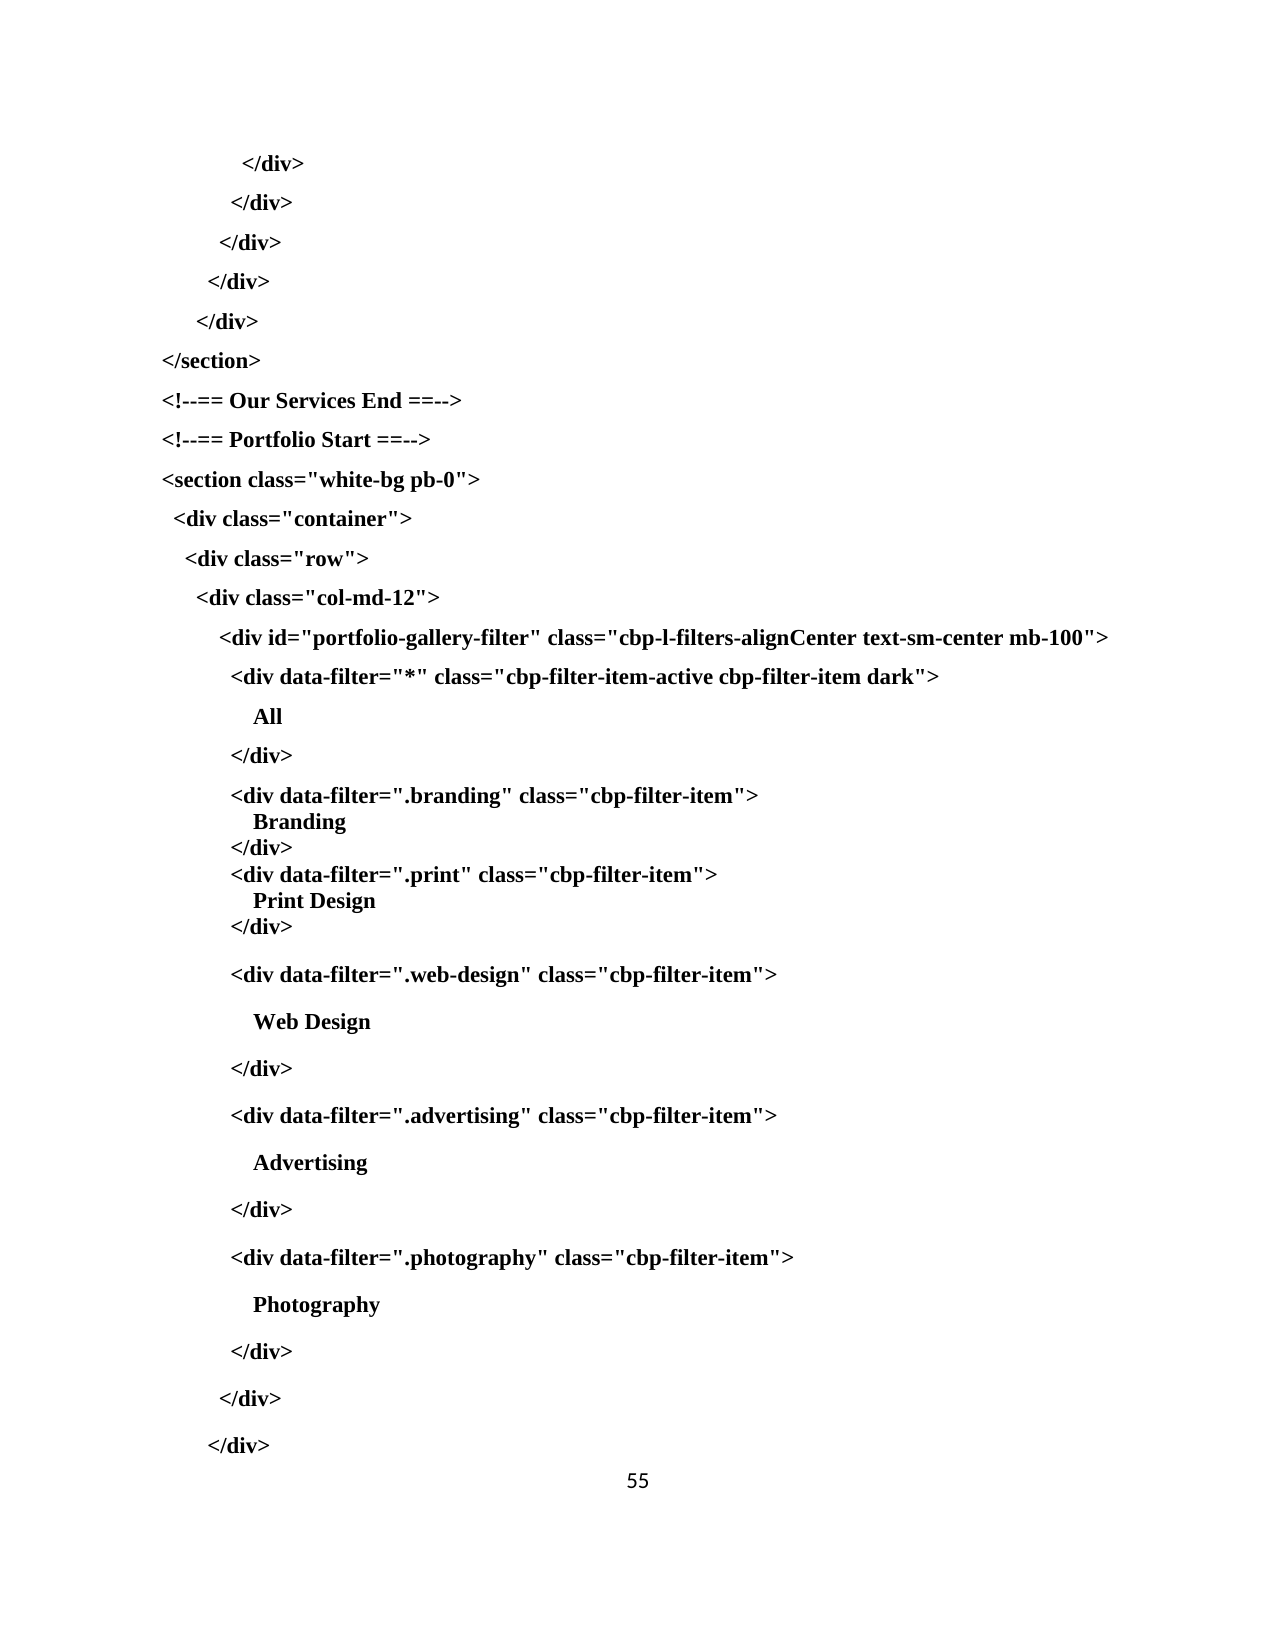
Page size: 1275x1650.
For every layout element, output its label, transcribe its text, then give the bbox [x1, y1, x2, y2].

text <div class="container"> [150, 505, 1125, 532]
text <div data-filter=".print" class="cbp-filter-item"> [150, 861, 1125, 887]
text </div> [150, 189, 1125, 216]
text <div data-filter=".advertising" class="cbp-filter-item"> [150, 1102, 1125, 1128]
text Web Design [150, 1008, 1125, 1034]
text </div> [150, 268, 1125, 295]
text Advertising [150, 1149, 1125, 1176]
text </div> [150, 913, 1125, 940]
text <div data-filter=".branding" class="cbp-filter-item"> [150, 782, 1125, 808]
text <div data-filter=".photography" class="cbp-filter-item"> [150, 1244, 1125, 1270]
text </div> [150, 1197, 1125, 1223]
text All [150, 703, 1125, 729]
text <!--== Portfolio Start ==--> [150, 426, 1125, 453]
text <div class="row"> [150, 545, 1125, 571]
text </section> [150, 347, 1125, 374]
text </div> [150, 229, 1125, 255]
text </div> [150, 1385, 1125, 1412]
text <div id="portfolio-gallery-filter" class="cbp-l-filters-alignCenter text-sm-center mb-100"> [150, 624, 1125, 650]
text <div data-filter="*" class="cbp-filter-item-active cbp-filter-item dark"> [150, 663, 1125, 689]
text </div> [150, 1055, 1125, 1081]
text <div data-filter=".web-design" class="cbp-filter-item"> [150, 961, 1125, 987]
text Print Design [150, 887, 1125, 913]
text Branding [150, 808, 1125, 834]
text <section class="white-bg pb-0"> [150, 466, 1125, 492]
text </div> [150, 1432, 1125, 1459]
text </div> [150, 308, 1125, 334]
text </div> [150, 1338, 1125, 1364]
text <div class="col-md-12"> [150, 584, 1125, 611]
text <!--== Our Services End ==--> [150, 387, 1125, 413]
text </div> [150, 834, 1125, 861]
text Photography [150, 1291, 1125, 1317]
text </div> [150, 742, 1125, 768]
text </div> [150, 150, 1125, 176]
